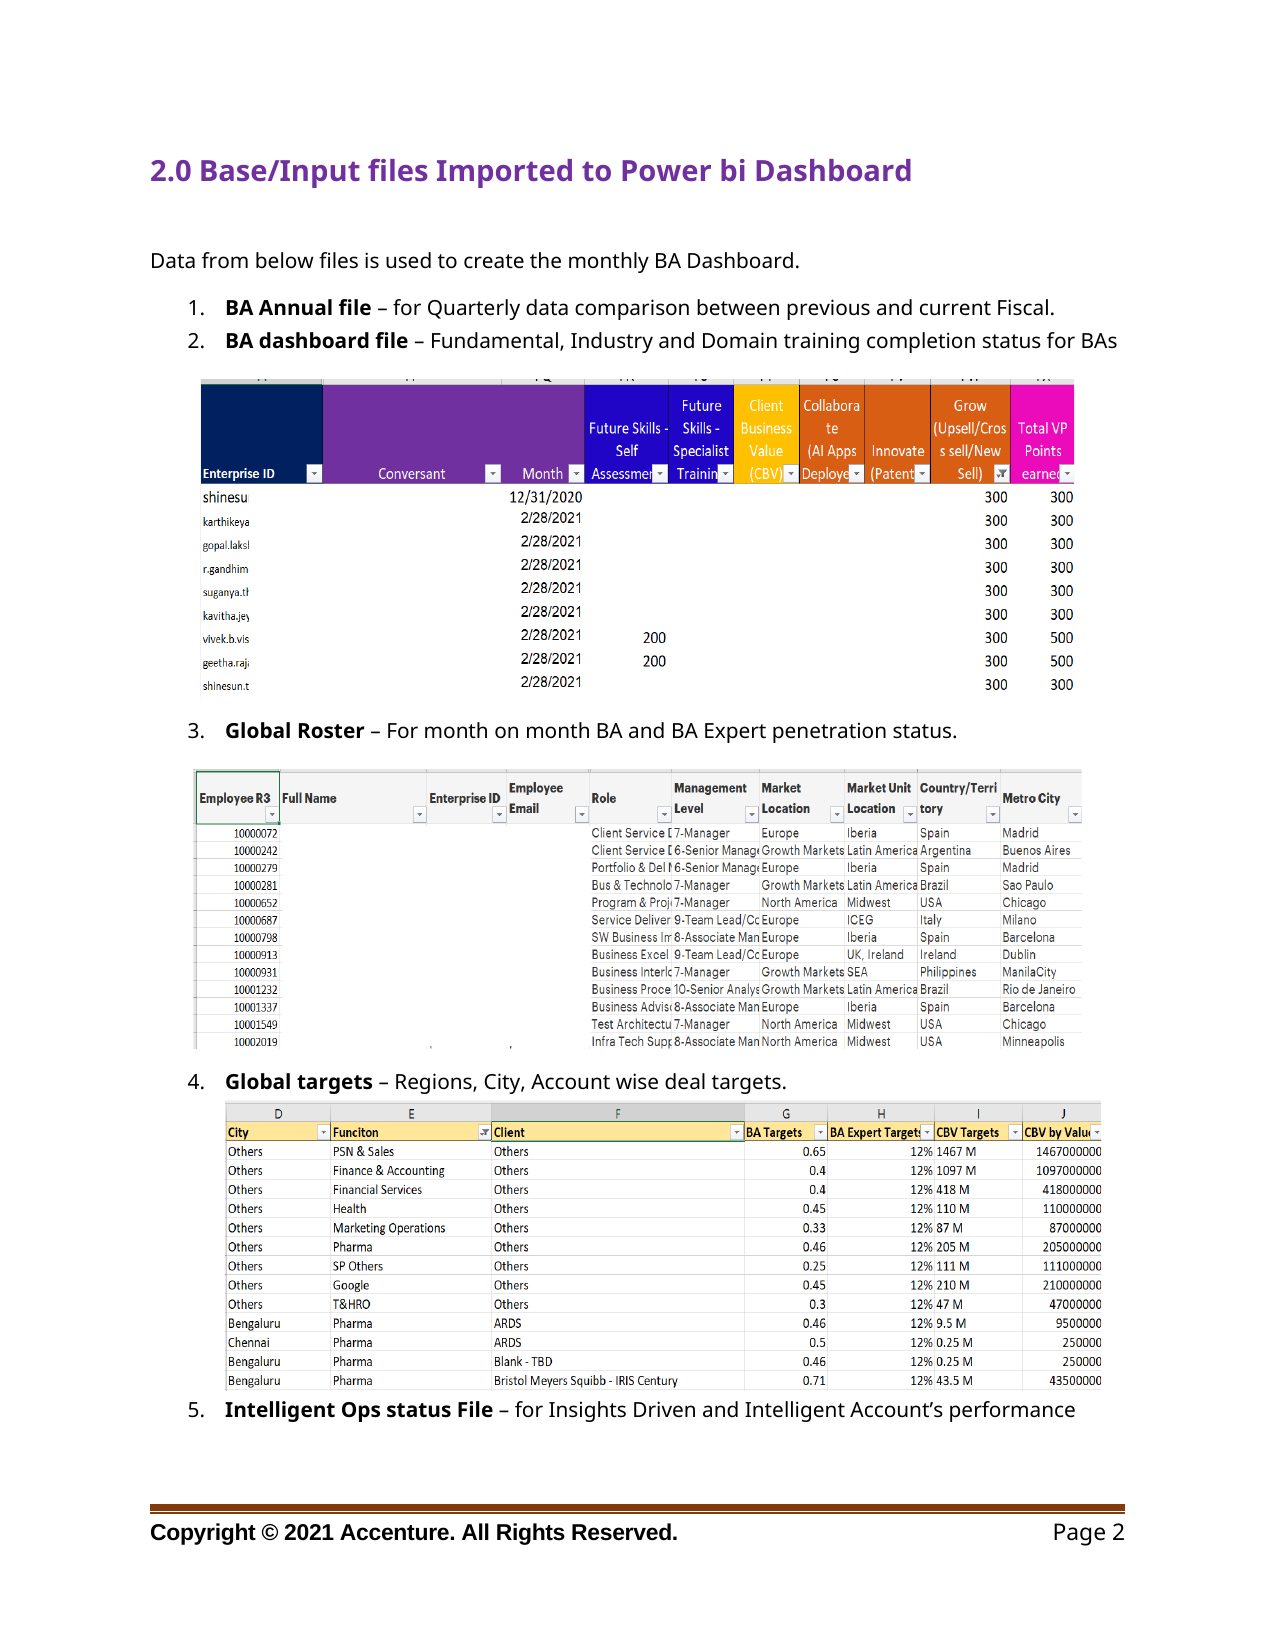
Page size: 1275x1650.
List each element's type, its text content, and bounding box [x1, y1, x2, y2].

list BA dashboard file – Fundamental, Industry and Domain training completion status for BAs [187, 326, 1125, 354]
picture [225, 1100, 1102, 1391]
picture [200, 379, 1075, 697]
text Data from below files is used to create the monthly BA Dashboard. [150, 246, 1125, 274]
subtitle Base/Input files Imported to Power bi Dashboard [150, 150, 1125, 190]
list BA Annual file – for Quarterly data comparison between previous and current Fiscal. [187, 293, 1125, 322]
list Intelligent Ops status File – for Insights Driven and Intelligent Account’s performance [187, 1395, 1125, 1423]
picture [193, 769, 1082, 1049]
list Global Roster – For month on month BA and BA Expert penetration status. [187, 716, 1125, 744]
